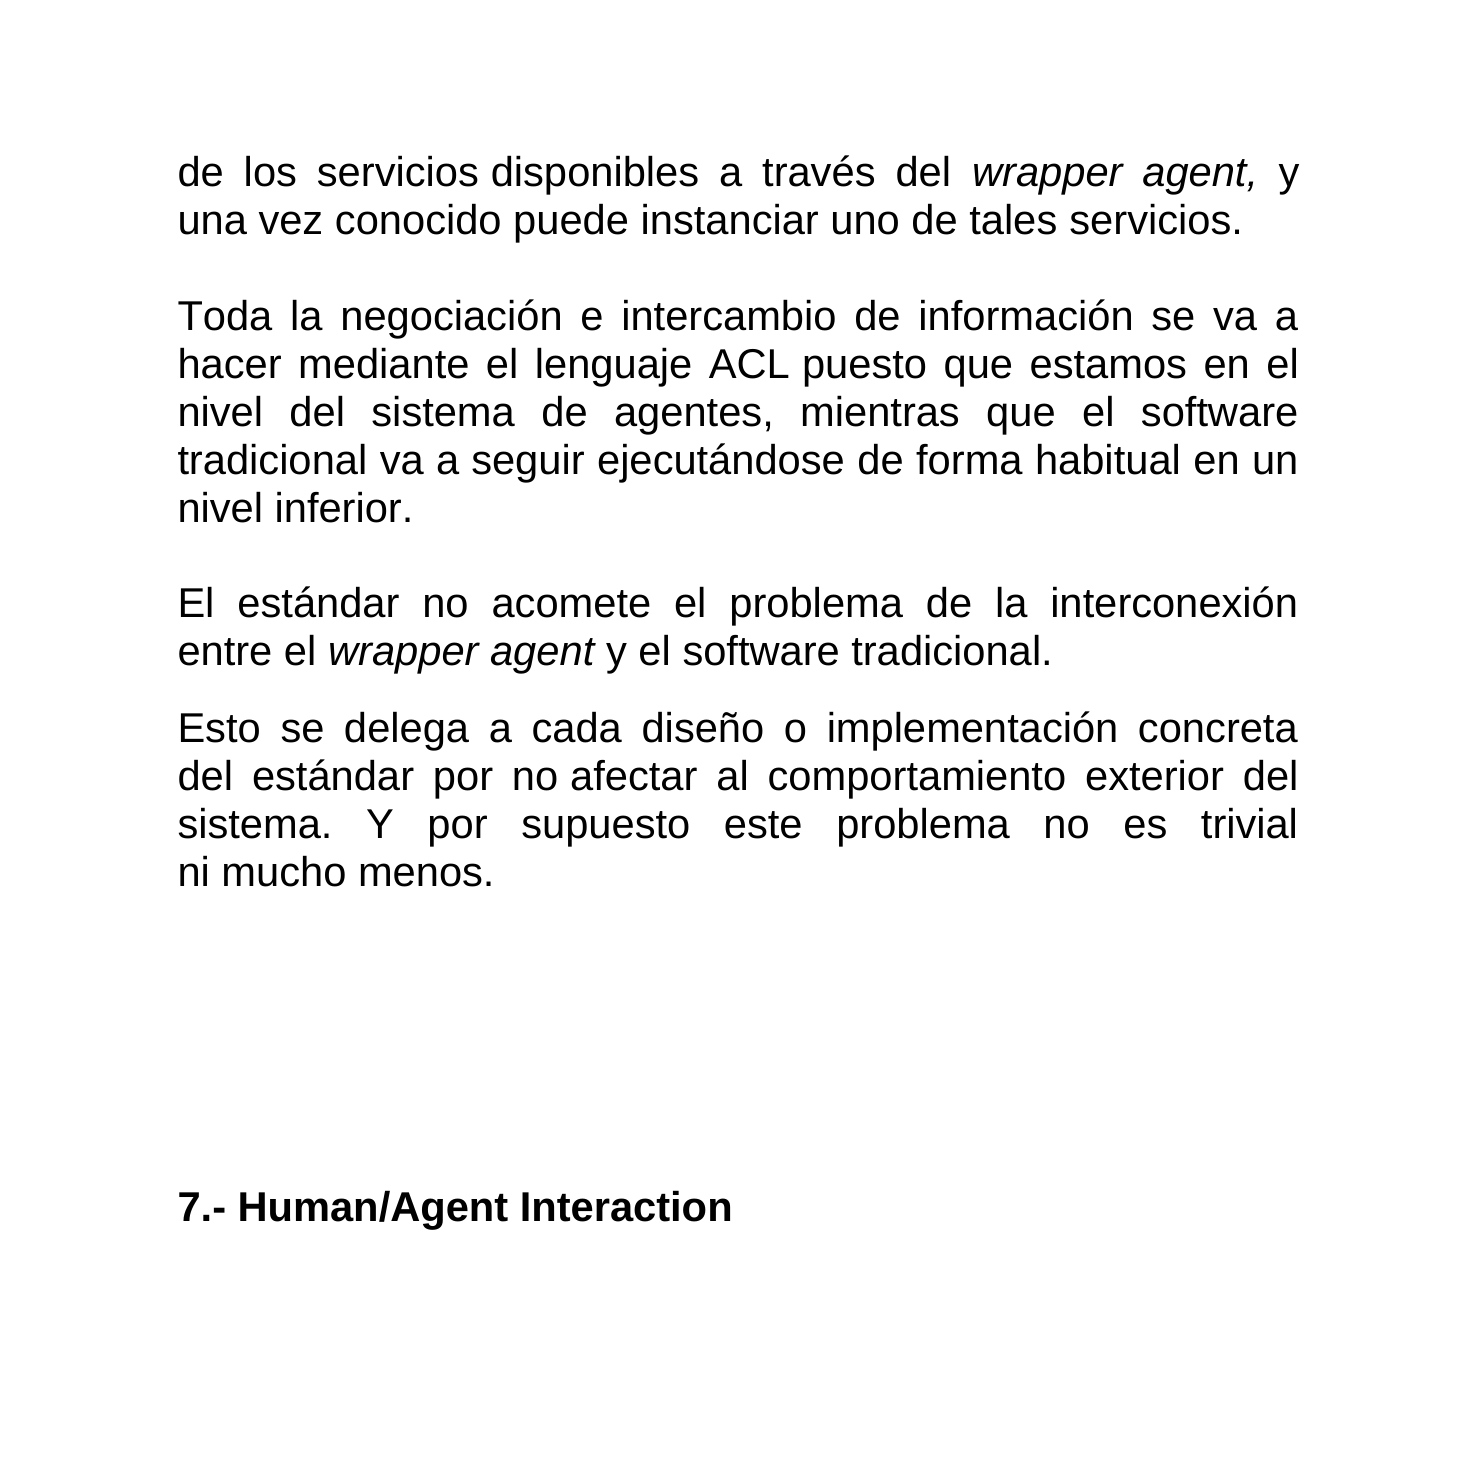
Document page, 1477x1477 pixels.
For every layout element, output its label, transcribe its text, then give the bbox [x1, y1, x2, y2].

text El estándar no acomete el problema de la interconexión entre el wrapper agent y el software tradicional. [177, 579, 1299, 675]
text Toda la negociación e intercambio de información se va a hacer mediante el lenguaje ACL puesto que estamos en el nivel del sistema de agentes, mientras que el software tradicional va a seguir ejecutándose de forma habitual en un nivel inferior. [177, 291, 1299, 531]
text Esto se delega a cada diseño o implementación concreta del estándar por no afectar al comportamiento exterior del sistema. Y por supuesto este problema no es trivial ni mucho menos. [177, 703, 1299, 895]
text 7.- Human/Agent Interaction [177, 1183, 1299, 1231]
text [177, 148, 1299, 243]
